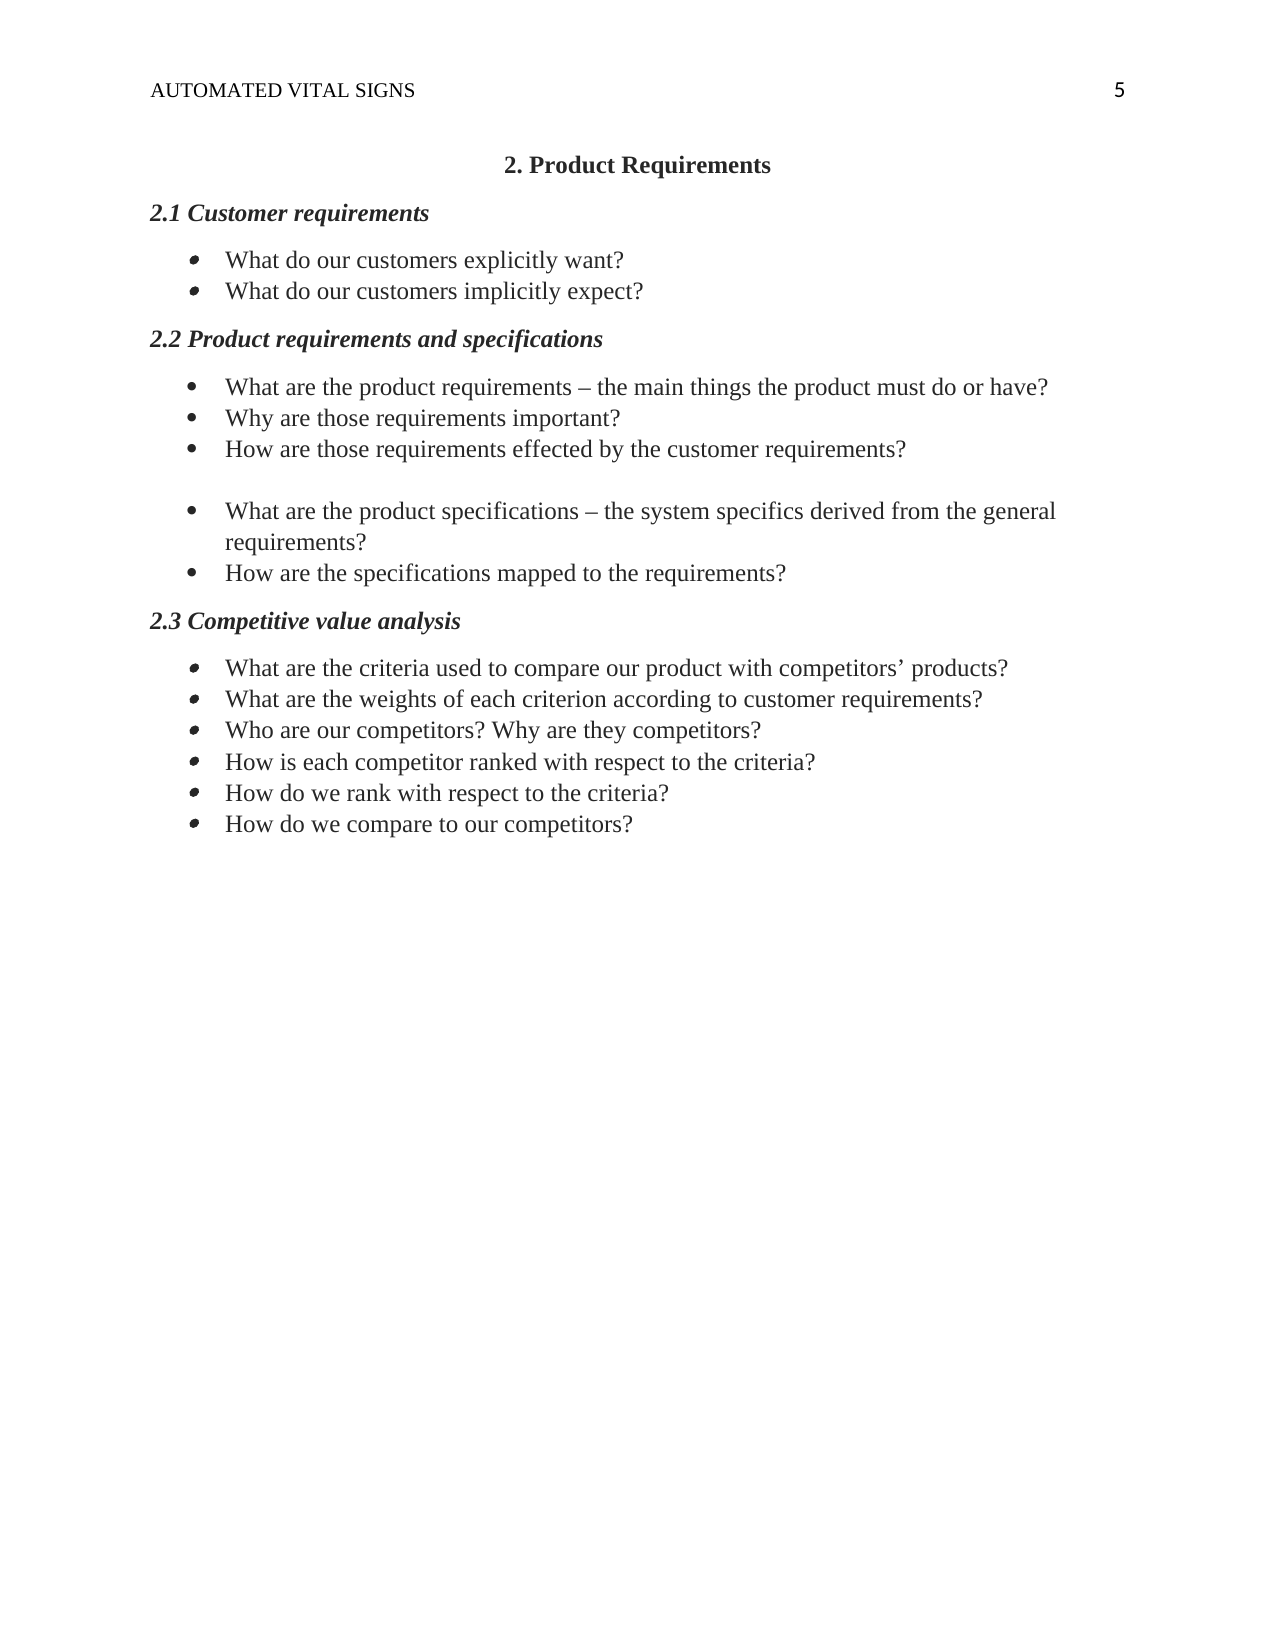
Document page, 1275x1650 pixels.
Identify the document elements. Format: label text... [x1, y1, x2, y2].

text 2.1 Customer requirements [150, 198, 1125, 226]
list Why are those requirements important? [187, 403, 1125, 432]
list Who are our competitors? Why are they competitors? [187, 716, 1125, 744]
text 2.2 Product requirements and specifications [150, 324, 1125, 353]
list What are the criteria used to compare our product with competitors’ products? [187, 653, 1125, 682]
list How is each competitor ranked with respect to the criteria? [187, 747, 1125, 775]
list What are the weights of each criterion according to customer requirements? [187, 684, 1125, 713]
text 2. Product Requirements [150, 150, 1125, 179]
list What do our customers explicitly want? [187, 245, 1125, 274]
list How do we compare to our competitors? [187, 809, 1125, 837]
list What are the product specifications – the system specifics derived from the general requirements? [187, 496, 1125, 556]
list What are the product requirements – the main things the product must do or have? [187, 372, 1125, 401]
list How do we rank with respect to the criteria? [187, 778, 1125, 806]
list How are those requirements effected by the customer requirements? [187, 434, 1125, 463]
list What do our customers implicitly expect? [187, 276, 1125, 305]
text 2.3 Competitive value analysis [150, 606, 1125, 634]
list How are the specifications mapped to the requirements? [187, 558, 1125, 587]
